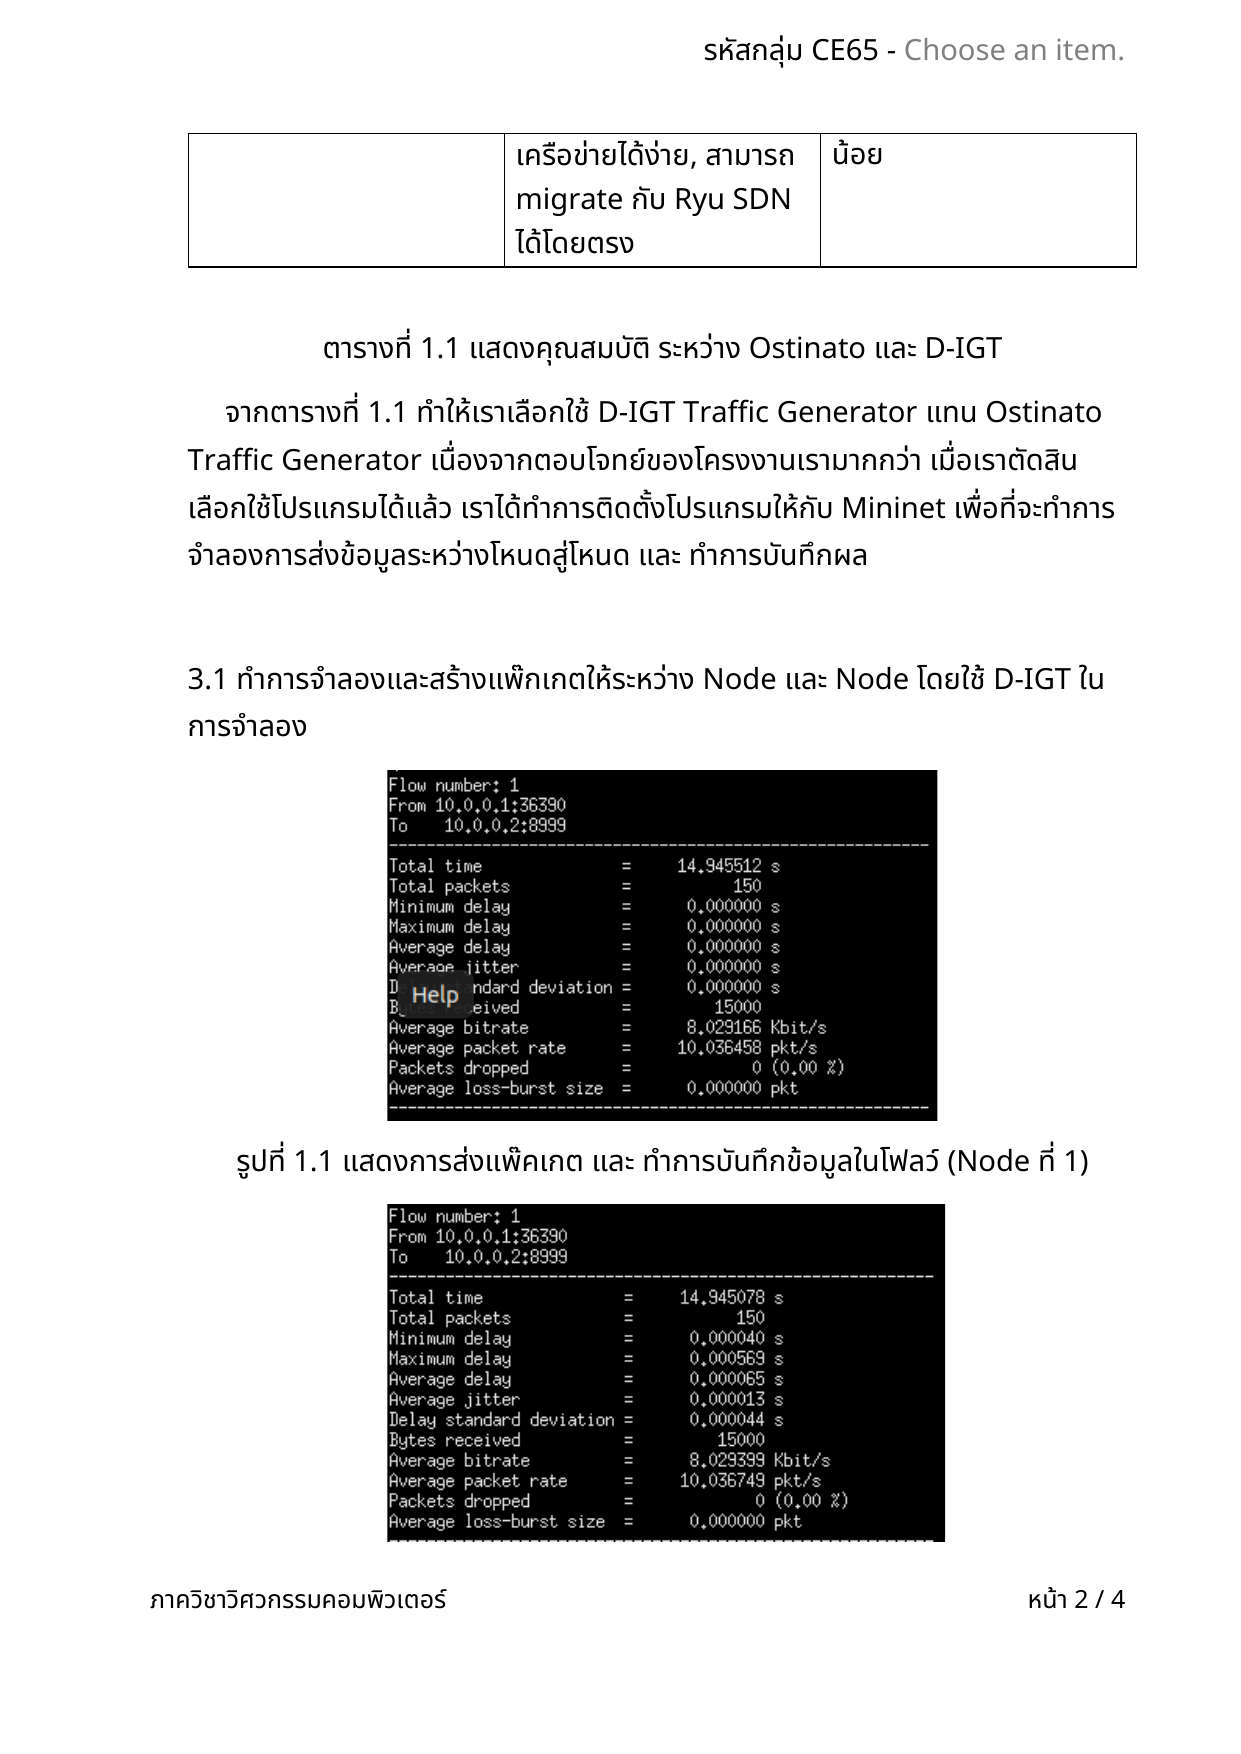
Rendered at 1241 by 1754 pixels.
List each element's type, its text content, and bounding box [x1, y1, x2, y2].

text ตารางที่ 1.1 แสดงคุณสมบัติ ระหว่าง Ostinato และ D-IGT [187, 327, 1137, 371]
text 3.1 ทำการจำลองและสร้างแพ๊กเกตให้ระหว่าง Node และ Node โดยใช้ D-IGT ในการจำลอง [187, 658, 1137, 750]
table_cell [505, 134, 820, 266]
text รูปที่ 1.1 แสดงการส่งแพ๊คเกต และ ทำการบันทึกข้อมูลในโฟลว์ (Node ที่ 1) [187, 1140, 1137, 1184]
picture [387, 1204, 946, 1542]
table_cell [189, 134, 504, 266]
picture [387, 770, 938, 1121]
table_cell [821, 134, 1136, 266]
text จากตารางที่ 1.1 ทำให้เราเลือกใช้ D-IGT Traffic Generator แทน Ostinato Traffic Generator เนื่องจากตอบโจทย์ของโครงงานเรามากกว่า เมื่อเราตัดสินเลือกใช้โปรแกรมได้แล้ว เราได้ทำการติดตั้งโปรแกรมให้กับ Mininet เพื่อที่จะทำการจำลองการส่งข้อมูลระหว่างโหนดสู่โหนด และ ทำการบันทึกผล [187, 391, 1137, 579]
